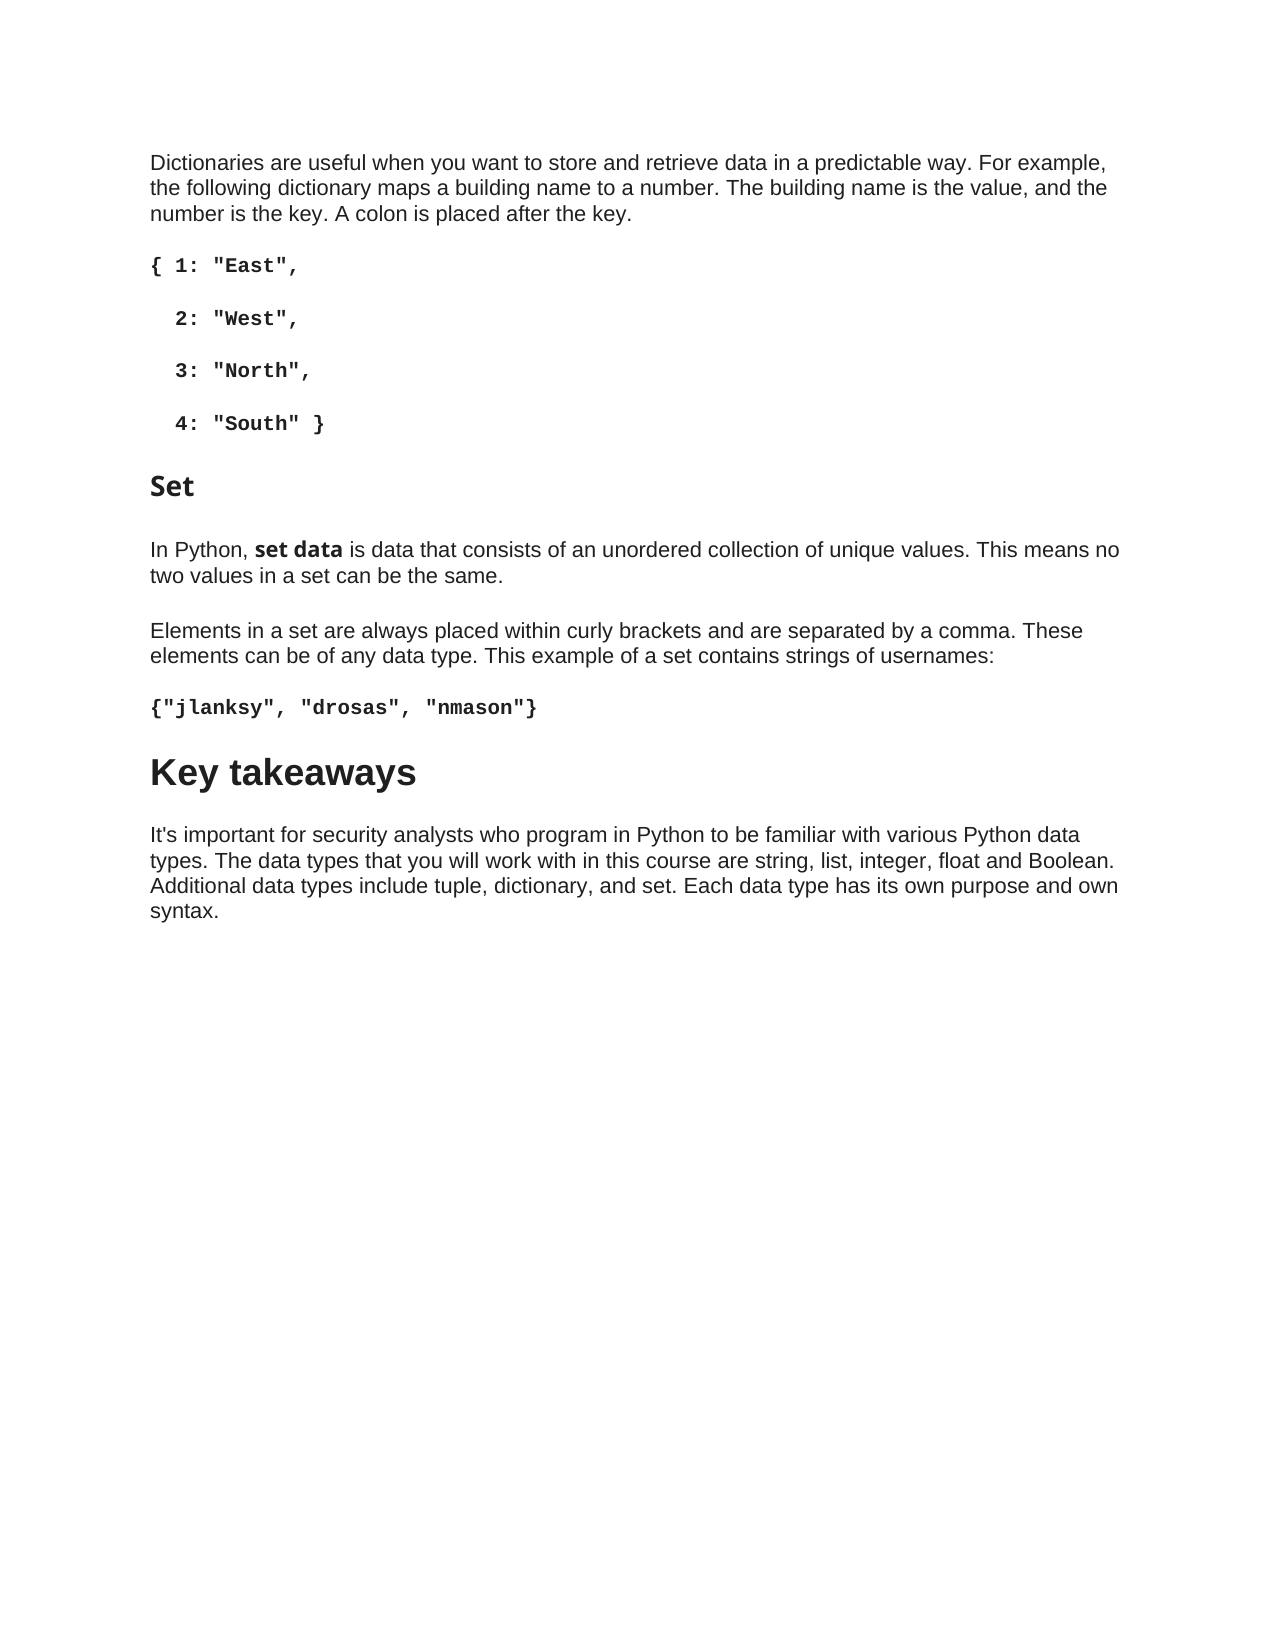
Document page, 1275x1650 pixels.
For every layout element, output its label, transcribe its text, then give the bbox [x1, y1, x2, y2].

text 2: "West", [150, 308, 1125, 331]
text Elements in a set are always placed within curly brackets and are separated by a comma. These elements can be of any data type. This example of a set contains strings of usernames: [150, 618, 1125, 668]
text Key takeaways [150, 750, 1125, 793]
text In Python, set data is data that consists of an unordered collection of unique values. This means no two values in a set can be the same. [150, 533, 1125, 588]
text 4: "South" } [150, 413, 1125, 437]
text { 1: "East", [150, 255, 1125, 278]
text Dictionaries are useful when you want to store and retrieve data in a predictable way. For example, the following dictionary maps a building name to a number. The building name is the value, and the number is the key. A colon is placed after the key. [150, 150, 1125, 226]
text {"jlanksy", "drosas", "nmason"} [150, 697, 1125, 721]
text It's important for security analysts who program in Python to be familiar with various Python data types. The data types that you will work with in this course are string, list, integer, float and Boolean. Additional data types include tuple, dictionary, and set. Each data type has its own purpose and own syntax. [150, 822, 1125, 923]
text Set [150, 466, 1125, 504]
text 3: "North", [150, 360, 1125, 384]
